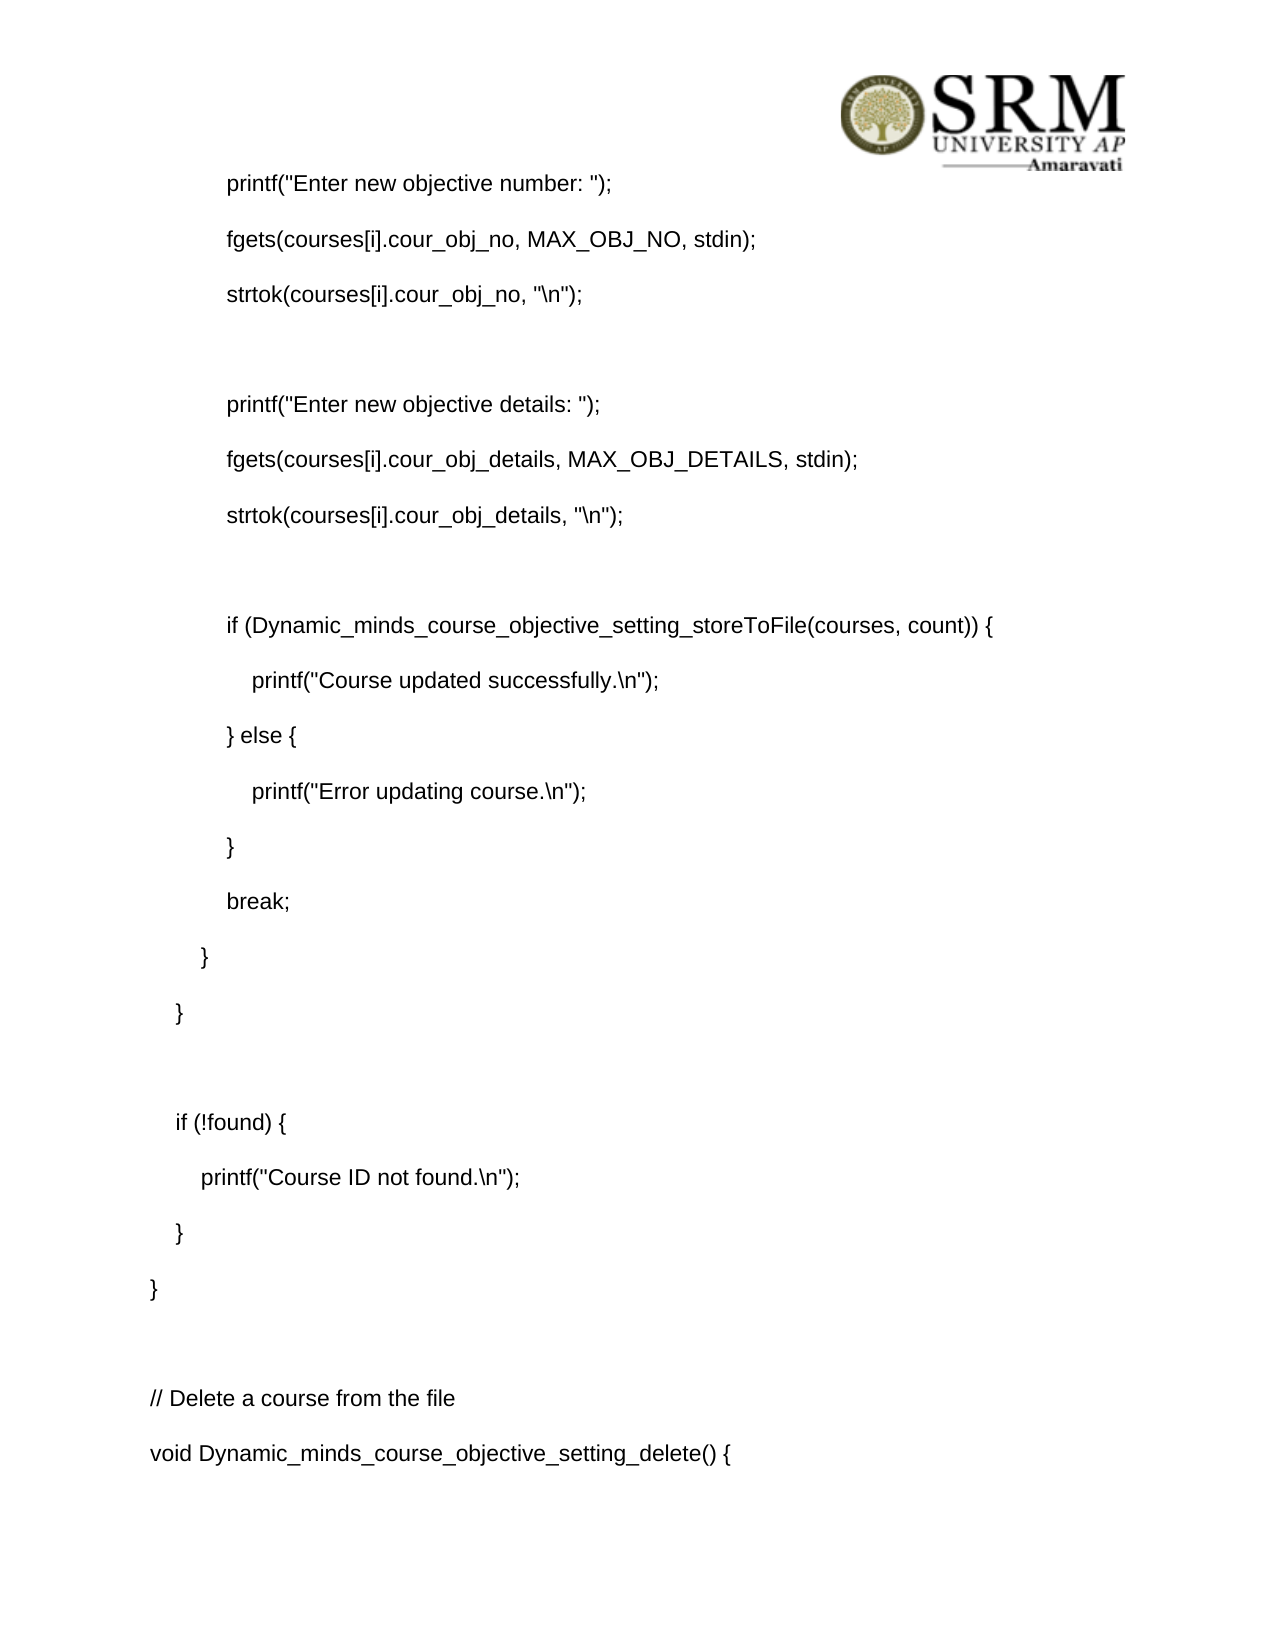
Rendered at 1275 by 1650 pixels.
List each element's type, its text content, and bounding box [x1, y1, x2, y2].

text } [150, 833, 1125, 859]
text if (Dynamic_minds_course_objective_setting_storeToFile(courses, count)) { [150, 612, 1125, 638]
text printf("Enter new objective number: "); [150, 170, 1125, 197]
text printf("Enter new objective details: "); [150, 391, 1125, 417]
text } else { [150, 722, 1125, 749]
picture [840, 75, 1125, 171]
text } [150, 1219, 1125, 1246]
text if (!found) { [150, 1109, 1125, 1135]
text strtok(courses[i].cour_obj_details, "\n"); [150, 502, 1125, 528]
text printf("Course updated successfully.\n"); [150, 667, 1125, 693]
text } [150, 998, 1125, 1025]
text fgets(courses[i].cour_obj_no, MAX_OBJ_NO, stdin); [150, 226, 1125, 252]
text break; [150, 888, 1125, 914]
text // Delete a course from the file [150, 1385, 1125, 1411]
text } [150, 943, 1125, 969]
text printf("Error updating course.\n"); [150, 778, 1125, 804]
text strtok(courses[i].cour_obj_no, "\n"); [150, 281, 1125, 307]
text } [150, 1274, 1125, 1301]
text printf("Course ID not found.\n"); [150, 1164, 1125, 1190]
text fgets(courses[i].cour_obj_details, MAX_OBJ_DETAILS, stdin); [150, 446, 1125, 473]
text void Dynamic_minds_course_objective_setting_delete() { [150, 1440, 1125, 1466]
